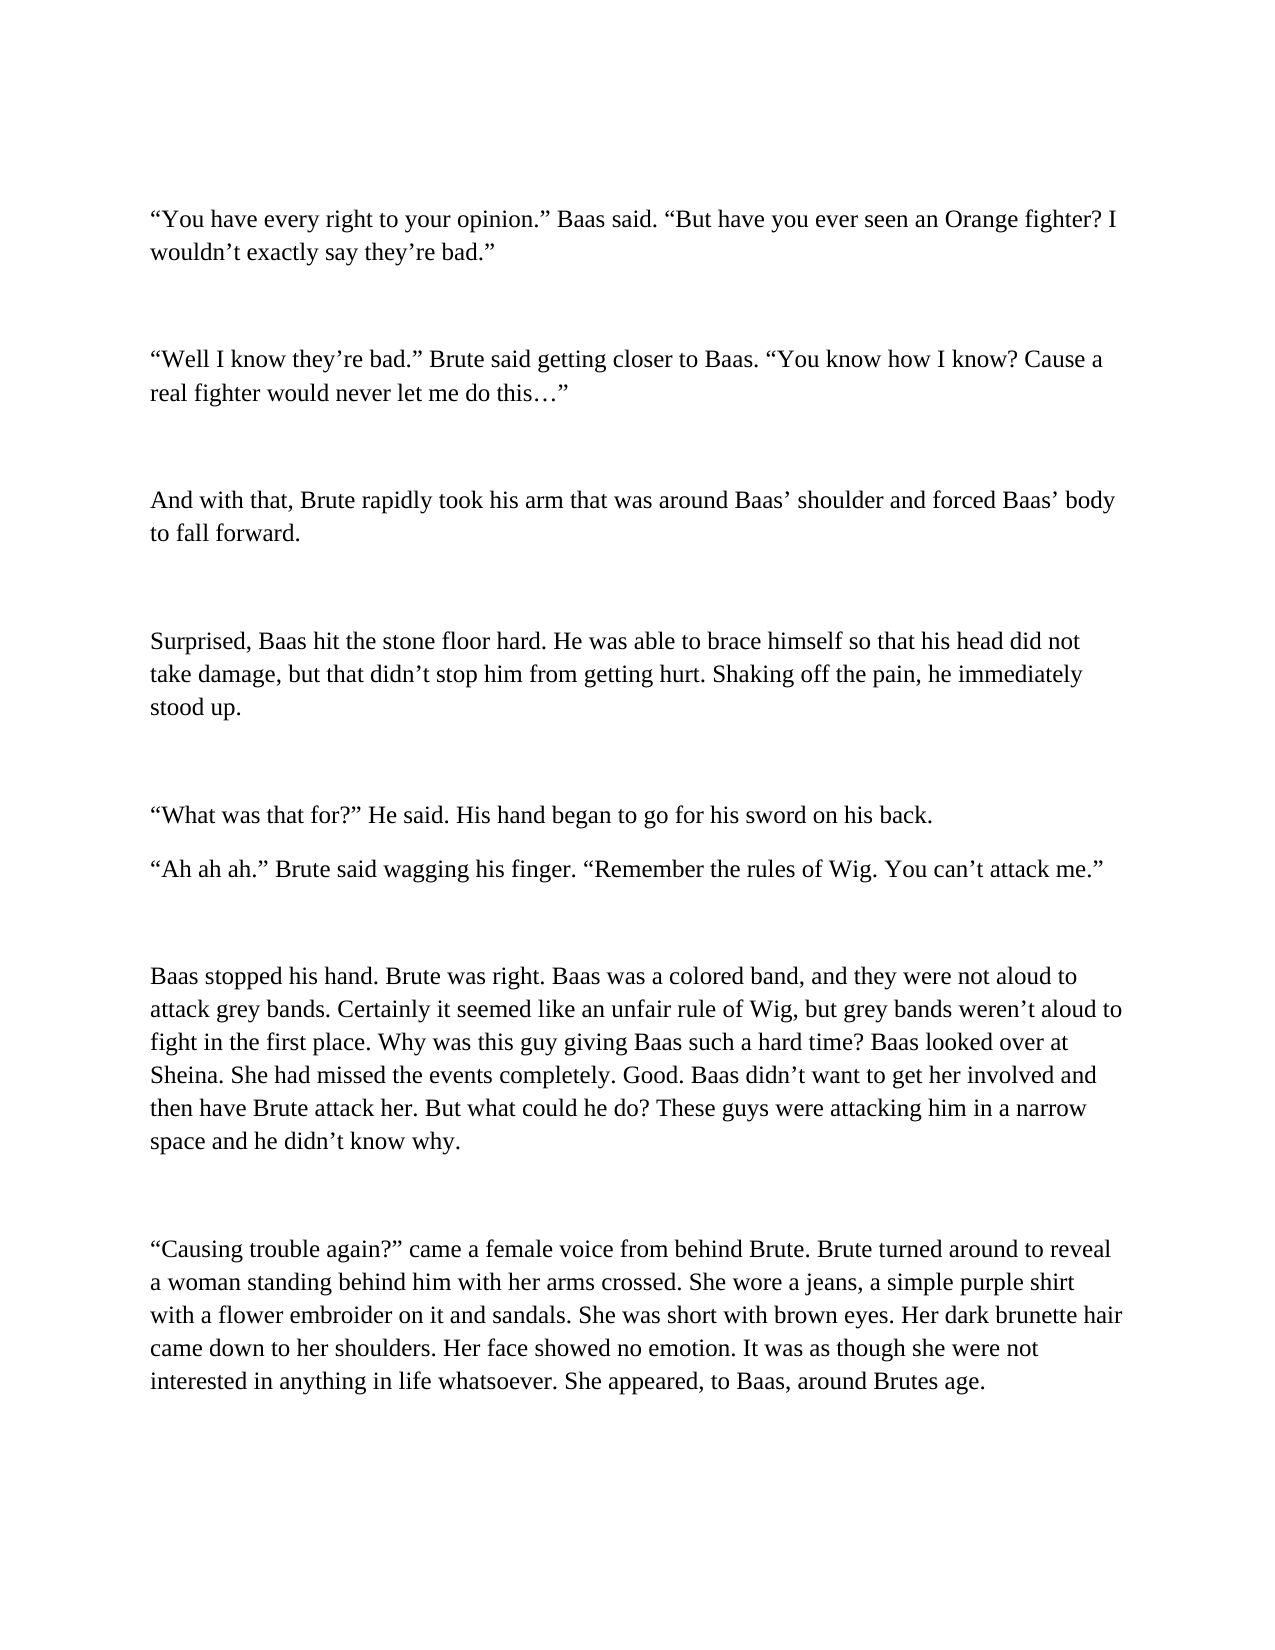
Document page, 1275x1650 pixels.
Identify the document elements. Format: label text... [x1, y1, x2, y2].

text “Ah ah ah.” Brute said wagging his finger. “Remember the rules of Wig. You can’t attack me.” [150, 854, 1125, 882]
text “Causing trouble again?” came a female voice from behind Brute. Brute turned around to reveal a woman standing behind him with her arms crossed. She wore a jeans, a simple purple shirt with a flower embroider on it and sandals. She was short with brown eyes. Her dark brunette hair came down to her shoulders. Her face showed no emotion. It was as though she were not interested in anything in life whatsoever. She appeared, to Baas, around Brutes age. [150, 1234, 1125, 1395]
text Surprised, Baas hit the stone floor hard. He was able to brace himself so that his head did not take damage, but that didn’t stop him from getting hurt. Shaking off the pain, he immediately stood up. [150, 626, 1125, 721]
text Baas stopped his hand. Brute was right. Baas was a colored band, and they were not aloud to attack grey bands. Certainly it seemed like an unfair rule of Wig, but grey bands weren’t aloud to fight in the first place. Why was this guy giving Baas such a hard time? Baas looked over at Sheina. She had missed the events completely. Good. Baas didn’t want to get her involved and then have Brute attack her. But what could he do? These guys were attacking him in a narrow space and he didn’t know why. [150, 961, 1125, 1155]
text “What was that for?” He said. His hand began to go for his sword on his back. [150, 800, 1125, 828]
text “Well I know they’re bad.” Brute said getting closer to Baas. “You know how I know? Cause a real fighter would never let me do this…” [150, 344, 1125, 406]
text And with that, Brute rapidly took his arm that was around Baas’ shoulder and forced Baas’ body to fall forward. [150, 485, 1125, 547]
text “You have every right to your opinion.” Baas said. “But have you ever seen an Orange fighter? I wouldn’t exactly say they’re bad.” [150, 204, 1125, 266]
